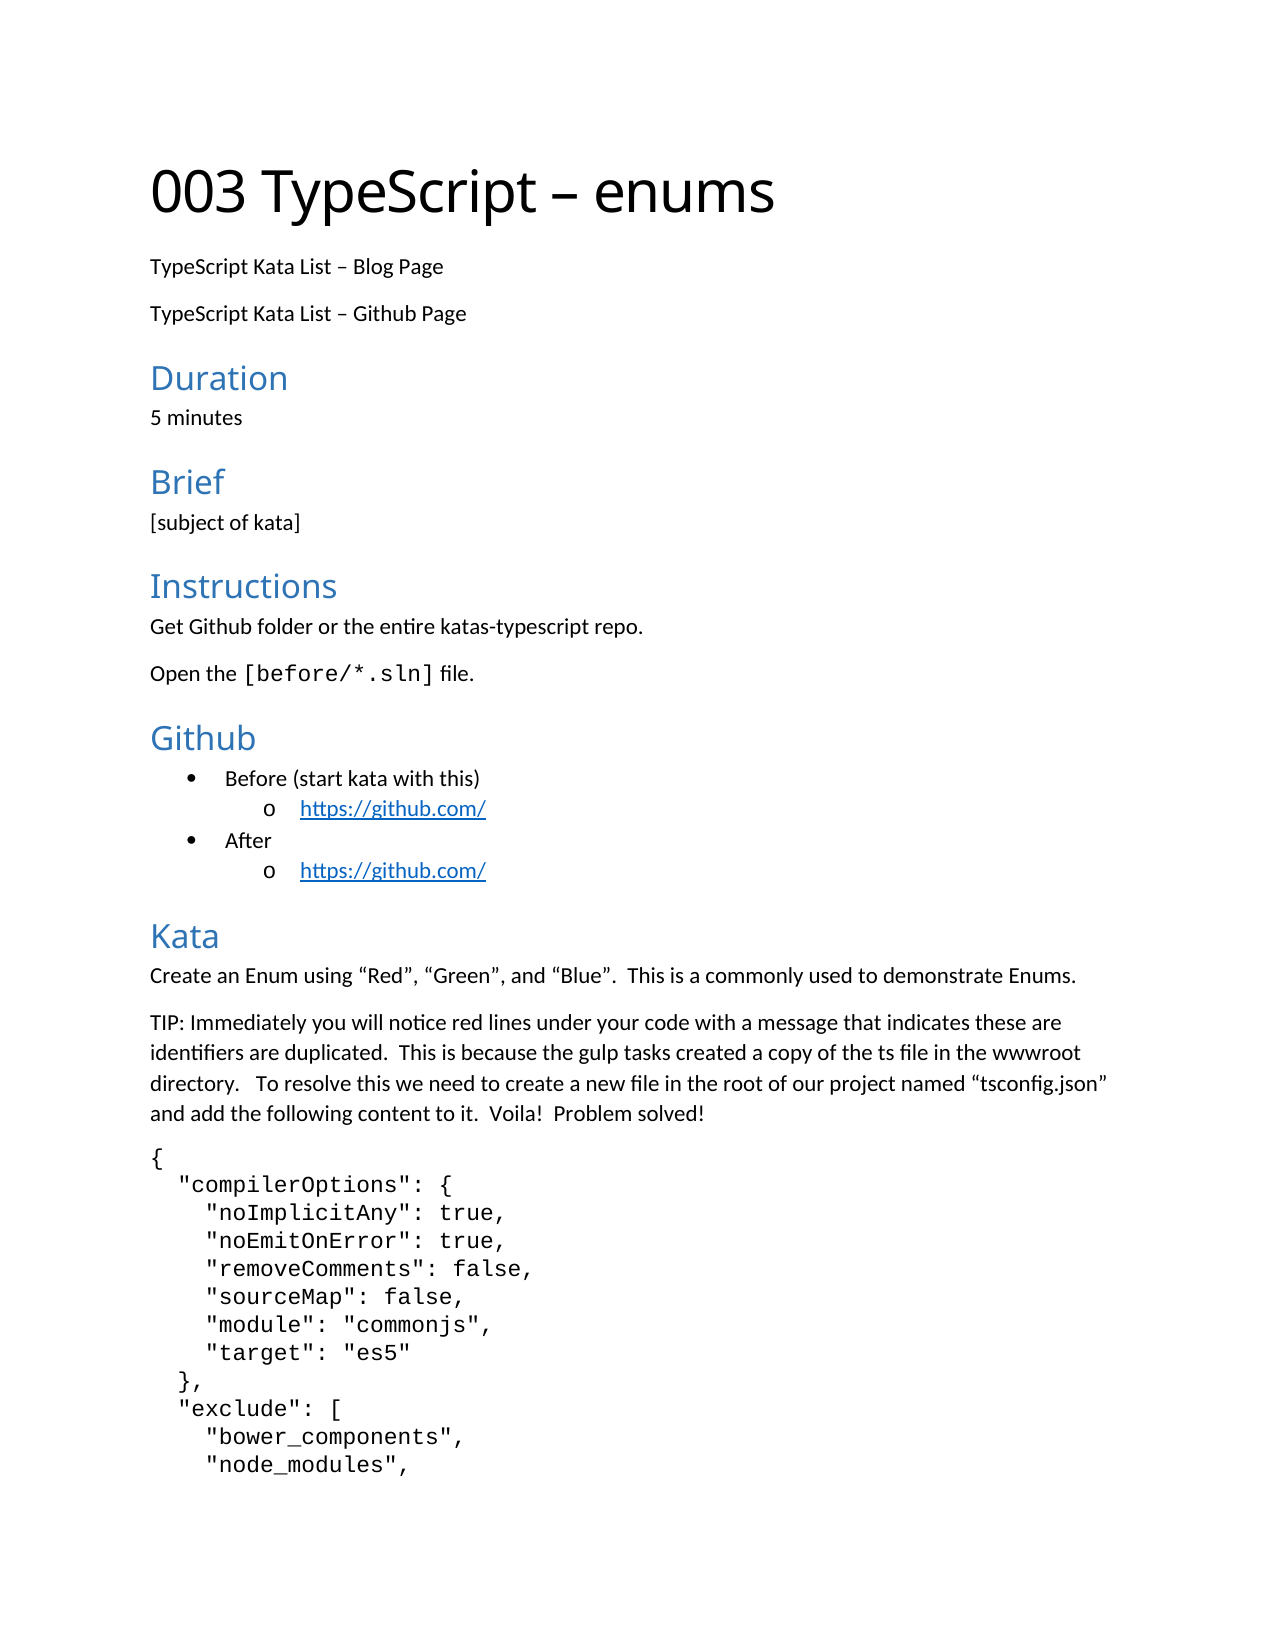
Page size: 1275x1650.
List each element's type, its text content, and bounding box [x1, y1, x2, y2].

text Create an Enum using “Red”, “Green”, and “Blue”. This is a commonly used to demonstrate Enums. [150, 961, 1125, 989]
list After [187, 826, 1125, 854]
subtitle Github [150, 715, 1125, 761]
text "module": "commonjs", [150, 1313, 1125, 1339]
text TypeScript Kata List – Github Page [150, 299, 1125, 327]
subtitle Kata [150, 912, 1125, 958]
text "sourceMap": false, [150, 1285, 1125, 1311]
subtitle Brief [150, 459, 1125, 504]
list https://github.com/ [262, 794, 1125, 823]
text 003 TypeScript – enums [150, 150, 1125, 229]
list https://github.com/ [262, 856, 1125, 885]
text TIP: Immediately you will notice red lines under your code with a message that indicates these are identifiers are duplicated. This is because the gulp tasks created a copy of the ts file in the wwwroot directory. To resolve this we need to create a new file in the root of our project named “tsconfig.json” and add the following content to it. Voila! Problem solved! [150, 1008, 1125, 1127]
text TypeScript Kata List – Blog Page [150, 252, 1125, 281]
text "target": "es5" [150, 1341, 1125, 1367]
text "noImplicitAny": true, [150, 1202, 1125, 1228]
text "removeComments": false, [150, 1257, 1125, 1283]
subtitle Duration [150, 354, 1125, 400]
text { [150, 1146, 1125, 1172]
text 5 minutes [150, 403, 1125, 432]
subtitle Instructions [150, 563, 1125, 608]
text "noEmitOnError": true, [150, 1229, 1125, 1256]
text }, [150, 1369, 1125, 1395]
text "exclude": [ [150, 1397, 1125, 1423]
list Before (start kata with this) [187, 764, 1125, 792]
text "node_modules", [150, 1453, 1125, 1479]
text "bower_components", [150, 1425, 1125, 1451]
text Open the [before/*.sln] file. [150, 659, 1125, 688]
text "compilerOptions": { [150, 1174, 1125, 1200]
text Get Github folder or the entire katas-typescript repo. [150, 612, 1125, 640]
text [subject of kata] [150, 508, 1125, 536]
